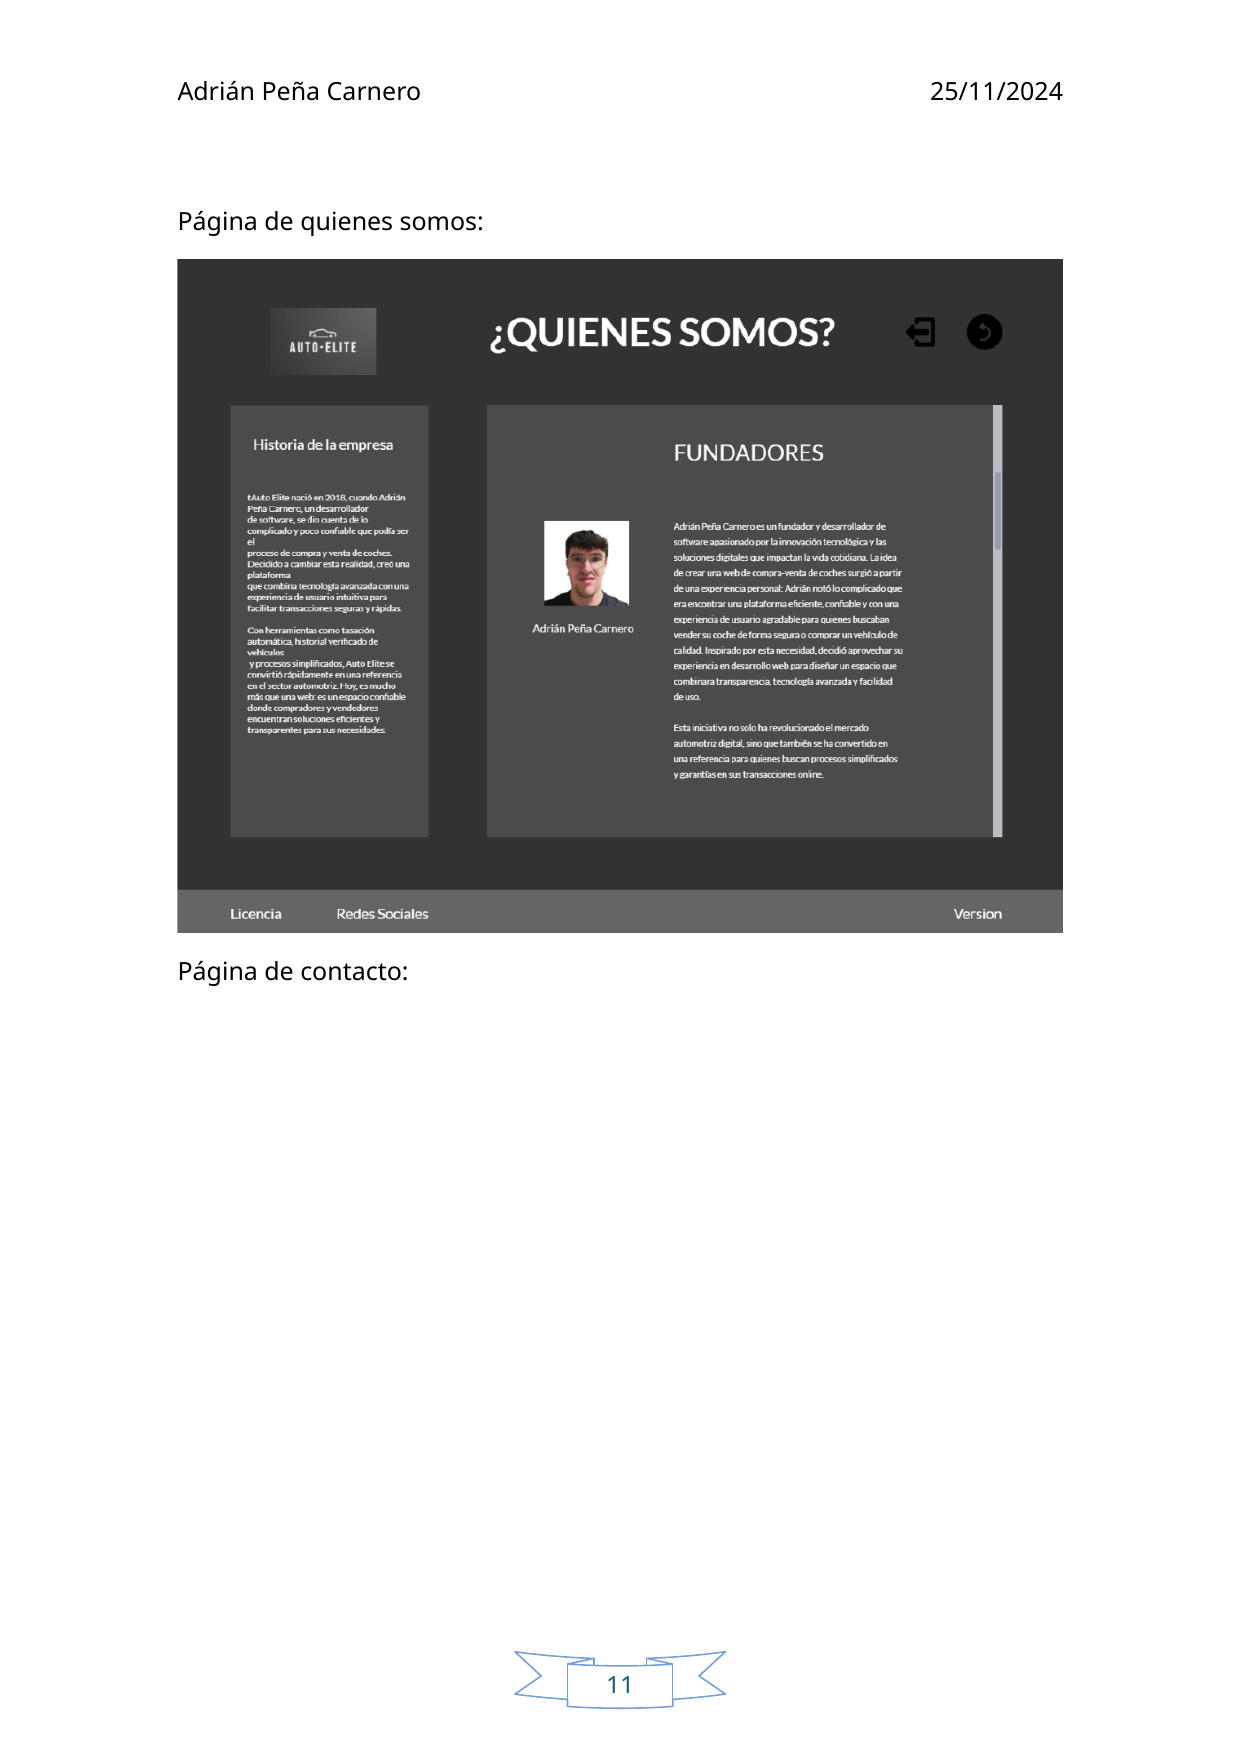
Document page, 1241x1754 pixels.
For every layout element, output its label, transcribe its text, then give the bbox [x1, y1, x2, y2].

text Página de contacto: [177, 954, 1063, 988]
picture [177, 259, 1063, 933]
text Página de quienes somos: [177, 203, 1063, 237]
